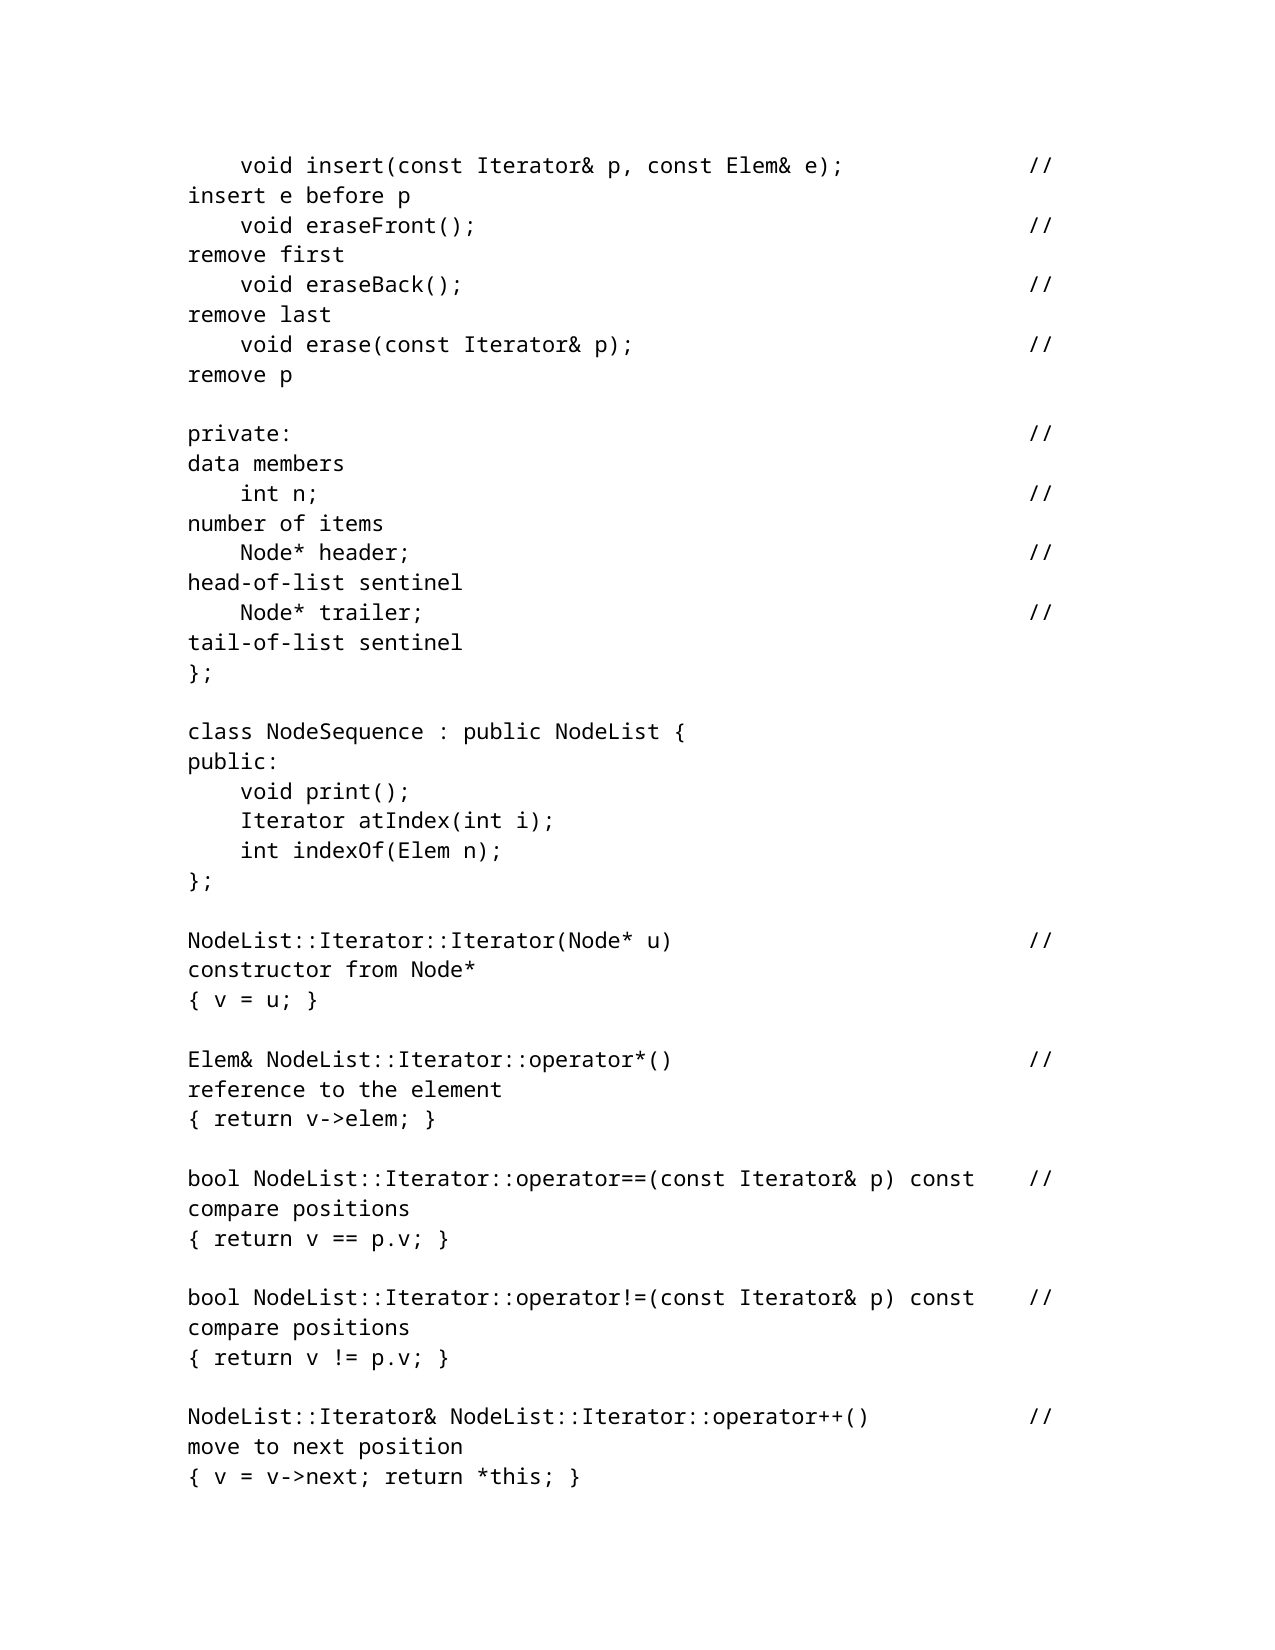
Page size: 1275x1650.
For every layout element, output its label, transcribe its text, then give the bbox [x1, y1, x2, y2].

text Node* header; // head-of-list sentinel [187, 537, 1087, 597]
text NodeList::Iterator::Iterator(Node* u) // constructor from Node* [187, 924, 1087, 984]
text }; [187, 656, 1087, 686]
text void eraseFront(); // remove first [187, 209, 1087, 269]
text void insert(const Iterator& p, const Elem& e); // insert e before p [187, 150, 1087, 209]
text { v = v->next; return *this; } [187, 1461, 1087, 1491]
text class NodeSequence : public NodeList { [187, 716, 1087, 746]
text void eraseBack(); // remove last [187, 269, 1087, 329]
text bool NodeList::Iterator::operator!=(const Iterator& p) const // compare positions [187, 1282, 1087, 1342]
text public: [187, 746, 1087, 776]
text Iterator atIndex(int i); [187, 805, 1087, 835]
text Elem& NodeList::Iterator::operator*() // reference to the element [187, 1044, 1087, 1103]
text void erase(const Iterator& p); // remove p [187, 329, 1087, 388]
text Node* trailer; // tail-of-list sentinel [187, 597, 1087, 656]
text { return v != p.v; } [187, 1342, 1087, 1371]
text }; [187, 865, 1087, 895]
text { v = u; } [187, 984, 1087, 1014]
text bool NodeList::Iterator::operator==(const Iterator& p) const // compare positions [187, 1163, 1087, 1222]
text { return v == p.v; } [187, 1222, 1087, 1252]
text int indexOf(Elem n); [187, 835, 1087, 865]
text void print(); [187, 776, 1087, 805]
text NodeList::Iterator& NodeList::Iterator::operator++() // move to next position [187, 1401, 1087, 1461]
text int n; // number of items [187, 478, 1087, 537]
text private: // data members [187, 418, 1087, 478]
text { return v->elem; } [187, 1103, 1087, 1133]
